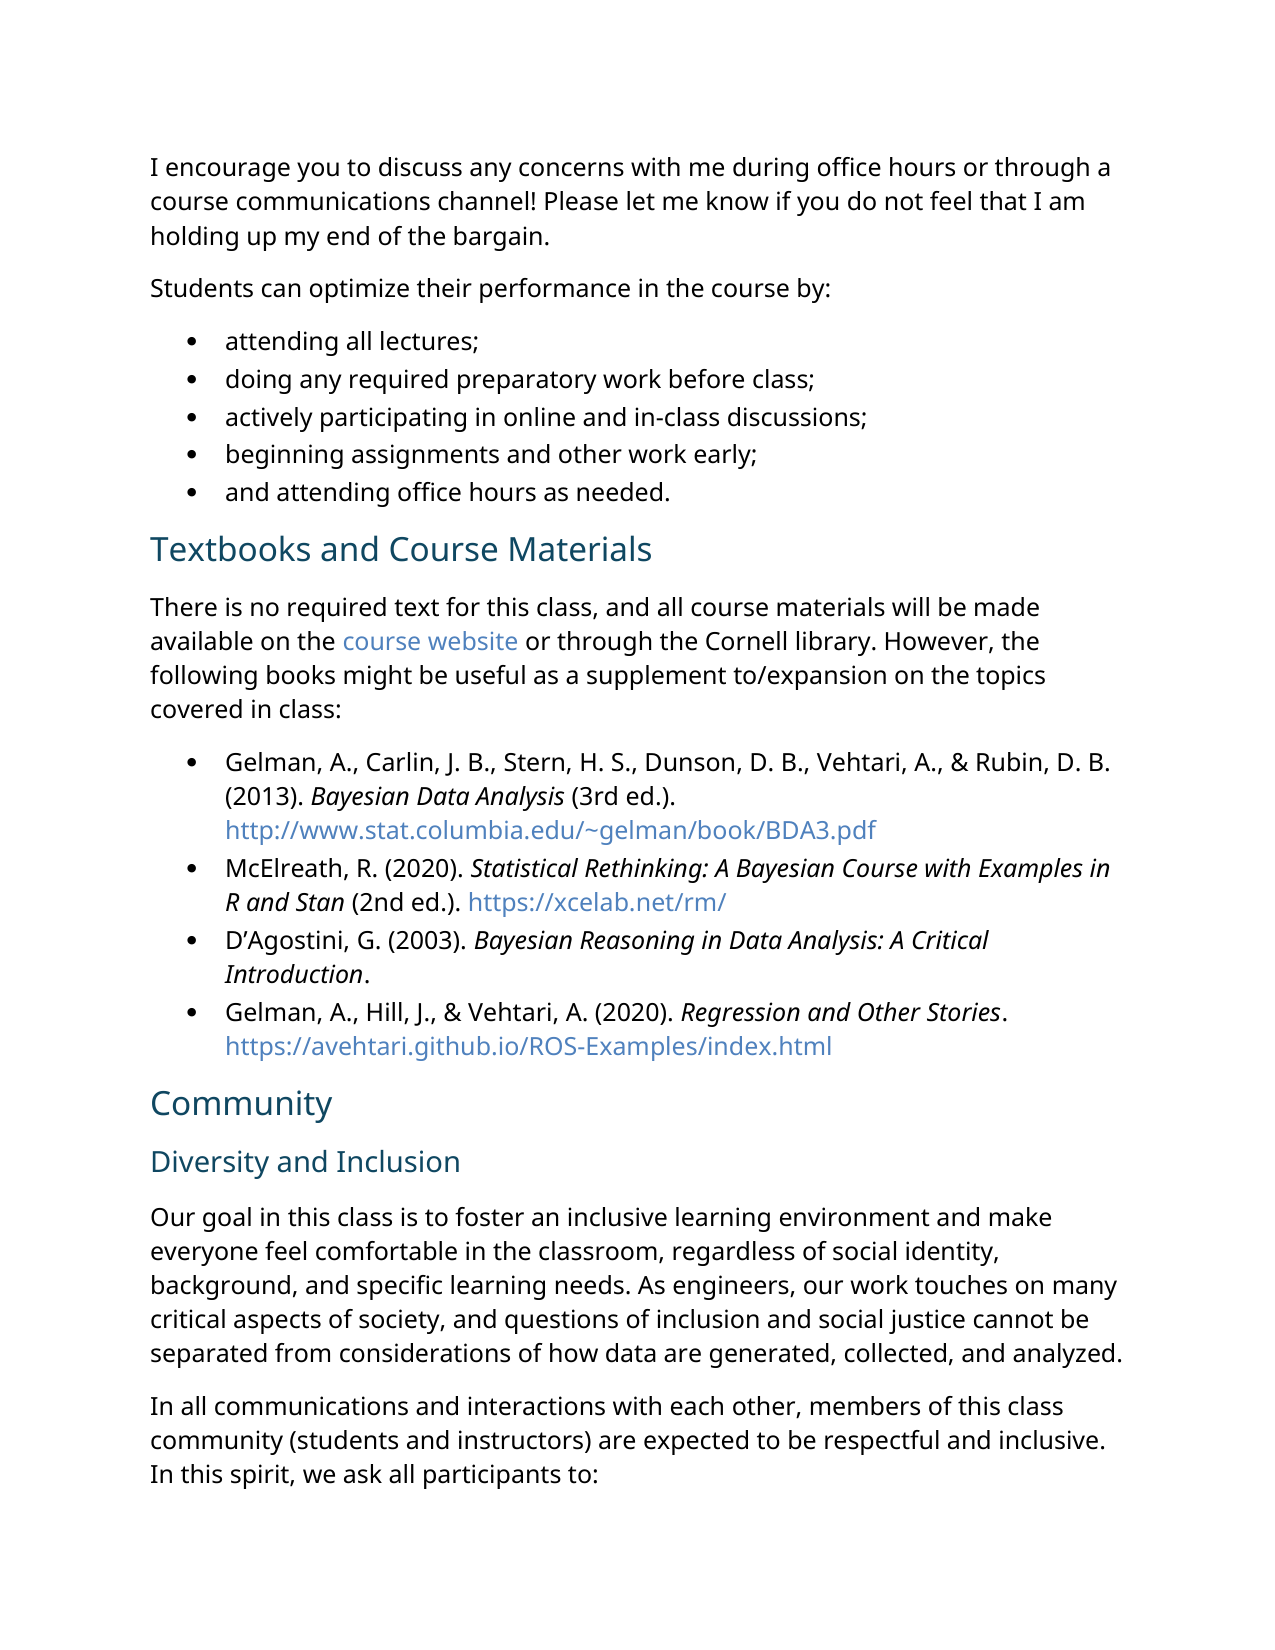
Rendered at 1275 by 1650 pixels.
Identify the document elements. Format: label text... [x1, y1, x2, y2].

list beginning assignments and other work early; [187, 437, 1125, 471]
list Gelman, A., Carlin, J. B., Stern, H. S., Dunson, D. B., Vehtari, A., & Rubin, D. B. (2013). Bayesian Data Analysis (3rd ed.). http://www.stat.columbia.edu/~gelman/book/BDA3.pdf [187, 745, 1125, 847]
subtitle Textbooks and Course Materials [150, 526, 1125, 571]
text I encourage you to discuss any concerns with me during office hours or through a course communications channel! Please let me know if you do not feel that I am holding up my end of the bargain. [150, 150, 1125, 252]
list D’Agostini, G. (2003). Bayesian Reasoning in Data Analysis: A Critical Introduction. [187, 923, 1125, 991]
text Our goal in this class is to foster an inclusive learning environment and make everyone feel comfortable in the classroom, regardless of social identity, background, and specific learning needs. As engineers, our work touches on many critical aspects of society, and questions of inclusion and social justice cannot be separated from considerations of how data are generated, collected, and analyzed. [150, 1200, 1125, 1370]
subtitle Diversity and Inclusion [150, 1141, 1125, 1181]
list Gelman, A., Hill, J., & Vehtari, A. (2020). Regression and Other Stories. https://avehtari.github.io/ROS-Examples/index.html [187, 994, 1125, 1063]
list doing any required preparatory work before class; [187, 362, 1125, 396]
subtitle Community [150, 1079, 1125, 1125]
list McElreath, R. (2020). Statistical Rethinking: A Bayesian Course with Examples in R and Stan (2nd ed.). https://xcelab.net/rm/ [187, 851, 1125, 919]
list and attending office hours as needed. [187, 475, 1125, 509]
text In all communications and interactions with each other, members of this class community (students and instructors) are expected to be respectful and inclusive. In this spirit, we ask all participants to: [150, 1389, 1125, 1491]
text Students can optimize their performance in the course by: [150, 271, 1125, 305]
list attending all lectures; [187, 324, 1125, 358]
text There is no required text for this class, and all course materials will be made available on the course website or through the Cornell library. However, the following books might be useful as a supplement to/expansion on the topics covered in class: [150, 590, 1125, 726]
list actively participating in online and in-class discussions; [187, 399, 1125, 433]
